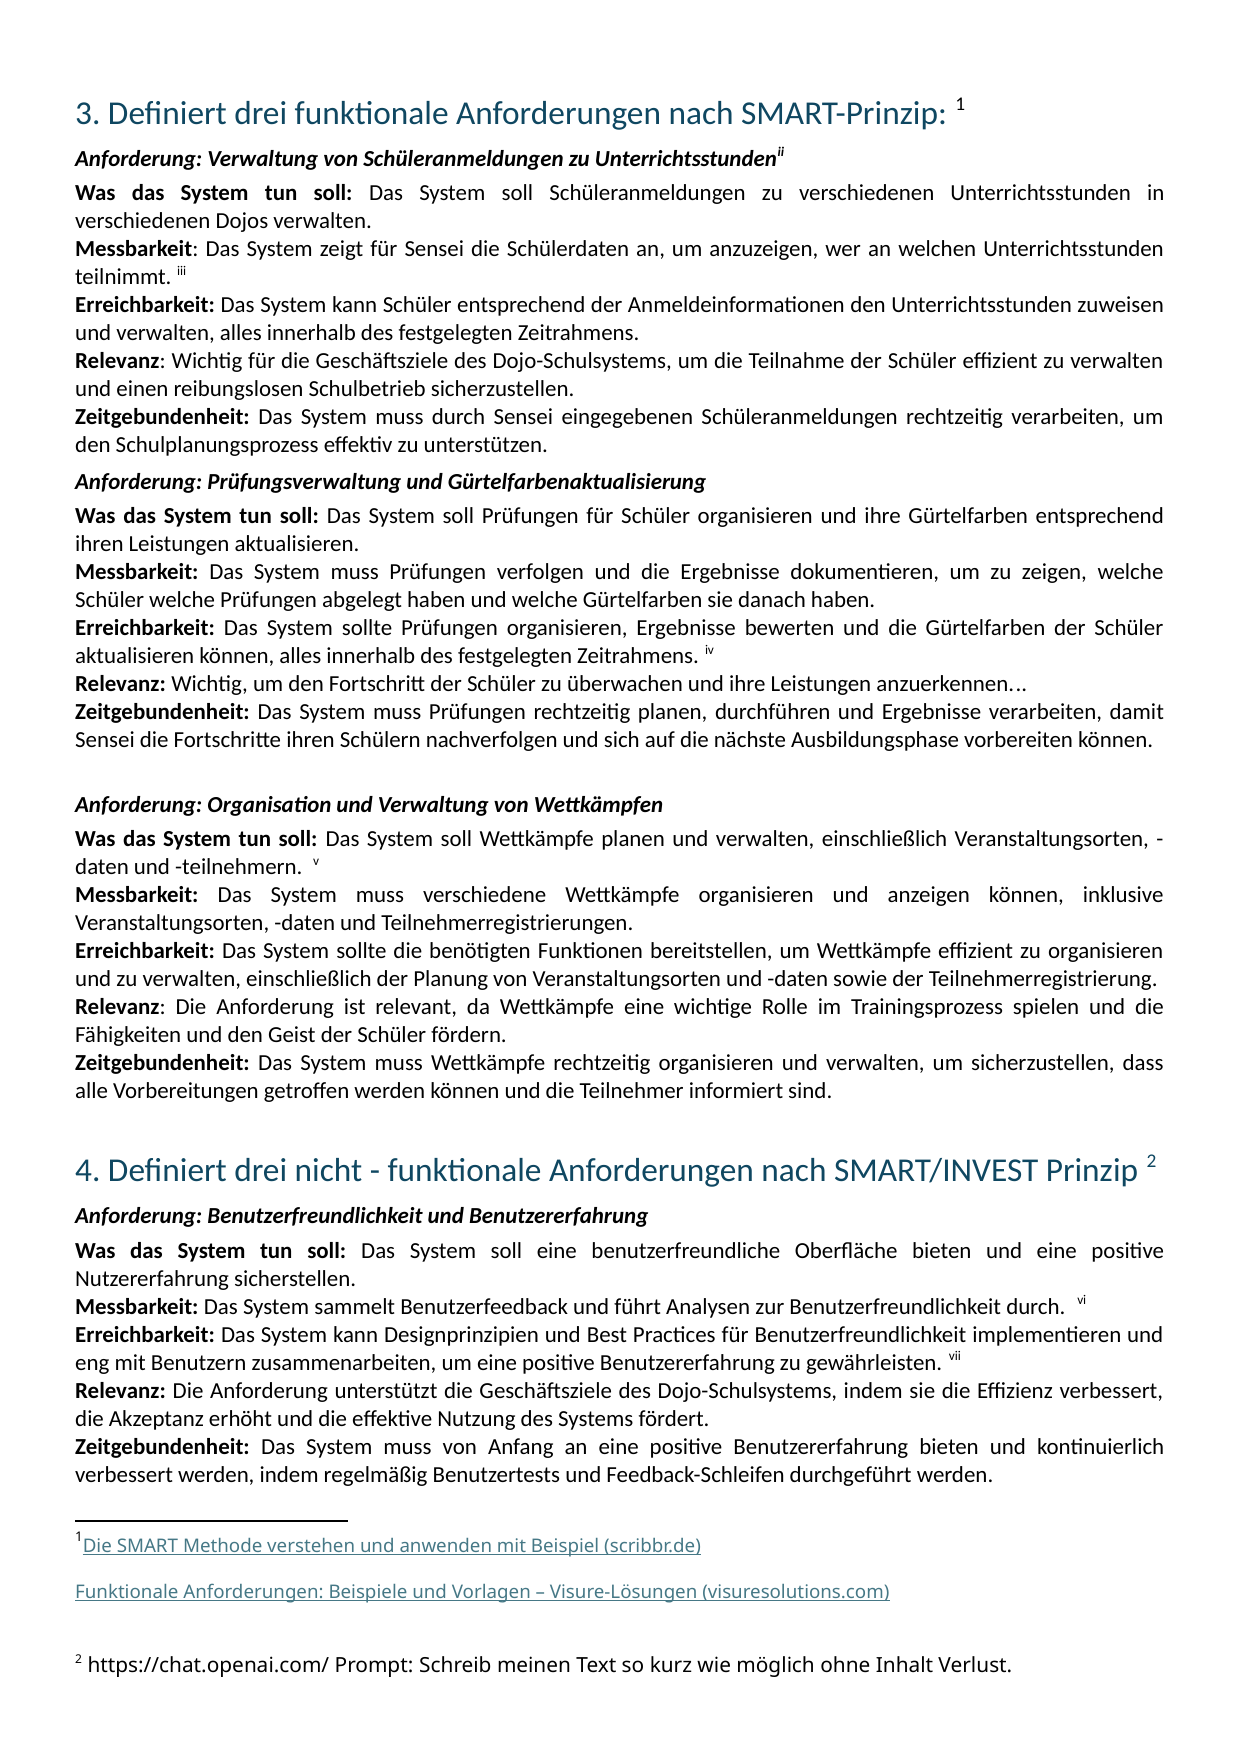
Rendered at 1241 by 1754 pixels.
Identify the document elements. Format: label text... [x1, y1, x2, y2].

subtitle Anforderung: Verwaltung von Schüleranmeldungen zu Unterrichtsstunden [75, 144, 1165, 172]
text Messbarkeit: Das System sammelt Benutzerfeedback und führt Analysen zur Benutzerfreundlichkeit durch. [75, 1292, 1165, 1320]
text Erreichbarkeit: Das System kann Schüler entsprechend der Anmeldeinformationen den Unterrichtsstunden zuweisen und verwalten, alles innerhalb des festgelegten Zeitrahmens. [75, 290, 1165, 346]
text Zeitgebundenheit: Das System muss durch Sensei eingegebenen Schüleranmeldungen rechtzeitig verarbeiten, um den Schulplanungsprozess effektiv zu unterstützen. [75, 402, 1165, 458]
text Relevanz: Die Anforderung ist relevant, da Wettkämpfe eine wichtige Rolle im Trainingsprozess spielen und die Fähigkeiten und den Geist der Schüler fördern. [75, 992, 1165, 1048]
text Relevanz: Die Anforderung unterstützt die Geschäftsziele des Dojo-Schulsystems, indem sie die Effizienz verbessert, die Akzeptanz erhöht und die effektive Nutzung des Systems fördert. [75, 1376, 1165, 1432]
text Was das System tun soll: Das System soll eine benutzerfreundliche Oberfläche bieten und eine positive Nutzererfahrung sicherstellen. [75, 1236, 1165, 1292]
text Zeitgebundenheit: Das System muss Prüfungen rechtzeitig planen, durchführen und Ergebnisse verarbeiten, damit Sensei die Fortschritte ihren Schülern nachverfolgen und sich auf die nächste Ausbildungsphase vorbereiten können. [75, 697, 1165, 753]
subtitle Anforderung: Prüfungsverwaltung und Gürtelfarbenaktualisierung [75, 467, 1165, 495]
text Erreichbarkeit: Das System kann Designprinzipien und Best Practices für Benutzerfreundlichkeit implementieren und eng mit Benutzern zusammenarbeiten, um eine positive Benutzererfahrung zu gewährleisten. [75, 1320, 1165, 1376]
subtitle 4. Definiert drei nicht - funktionale Anforderungen nach SMART/INVEST Prinzip [75, 1149, 1165, 1190]
text Zeitgebundenheit: Das System muss Wettkämpfe rechtzeitig organisieren und verwalten, um sicherzustellen, dass alle Vorbereitungen getroffen werden können und die Teilnehmer informiert sind. [75, 1048, 1165, 1104]
text Was das System tun soll: Das System soll Prüfungen für Schüler organisieren und ihre Gürtelfarben entsprechend ihren Leistungen aktualisieren. [75, 501, 1165, 557]
text Was das System tun soll: Das System soll Wettkämpfe planen und verwalten, einschließlich Veranstaltungsorten, -daten und -teilnehmern. [75, 824, 1165, 880]
text Relevanz: Wichtig, um den Fortschritt der Schüler zu überwachen und ihre Leistungen anzuerkennen... [75, 669, 1165, 697]
text Was das System tun soll: Das System soll Schüleranmeldungen zu verschiedenen Unterrichtsstunden in verschiedenen Dojos verwalten. [75, 178, 1165, 234]
text Zeitgebundenheit: Das System muss von Anfang an eine positive Benutzererfahrung bieten und kontinuierlich verbessert werden, indem regelmäßig Benutzertests und Feedback-Schleifen durchgeführt werden. [75, 1432, 1165, 1488]
text Erreichbarkeit: Das System sollte die benötigten Funktionen bereitstellen, um Wettkämpfe effizient zu organisieren und zu verwalten, einschließlich der Planung von Veranstaltungsorten und -daten sowie der Teilnehmerregistrierung. [75, 936, 1165, 992]
text Messbarkeit: Das System muss verschiedene Wettkämpfe organisieren und anzeigen können, inklusive Veranstaltungsorten, -daten und Teilnehmerregistrierungen. [75, 880, 1165, 936]
text Messbarkeit: Das System zeigt für Sensei die Schülerdaten an, um anzuzeigen, wer an welchen Unterrichtsstunden teilnimmt. [75, 234, 1165, 290]
text Messbarkeit: Das System muss Prüfungen verfolgen und die Ergebnisse dokumentieren, um zu zeigen, welche Schüler welche Prüfungen abgelegt haben und welche Gürtelfarben sie danach haben. [75, 557, 1165, 613]
subtitle Anforderung: Organisation und Verwaltung von Wettkämpfen [75, 790, 1165, 818]
subtitle Anforderung: Benutzerfreundlichkeit und Benutzererfahrung [75, 1201, 1165, 1229]
text Relevanz: Wichtig für die Geschäftsziele des Dojo-Schulsystems, um die Teilnahme der Schüler effizient zu verwalten und einen reibungslosen Schulbetrieb sicherzustellen. [75, 346, 1165, 402]
text Erreichbarkeit: Das System sollte Prüfungen organisieren, Ergebnisse bewerten und die Gürtelfarben der Schüler aktualisieren können, alles innerhalb des festgelegten Zeitrahmens. [75, 613, 1165, 669]
subtitle 3. Definiert drei funktionale Anforderungen nach SMART-Prinzip: [75, 92, 1165, 132]
